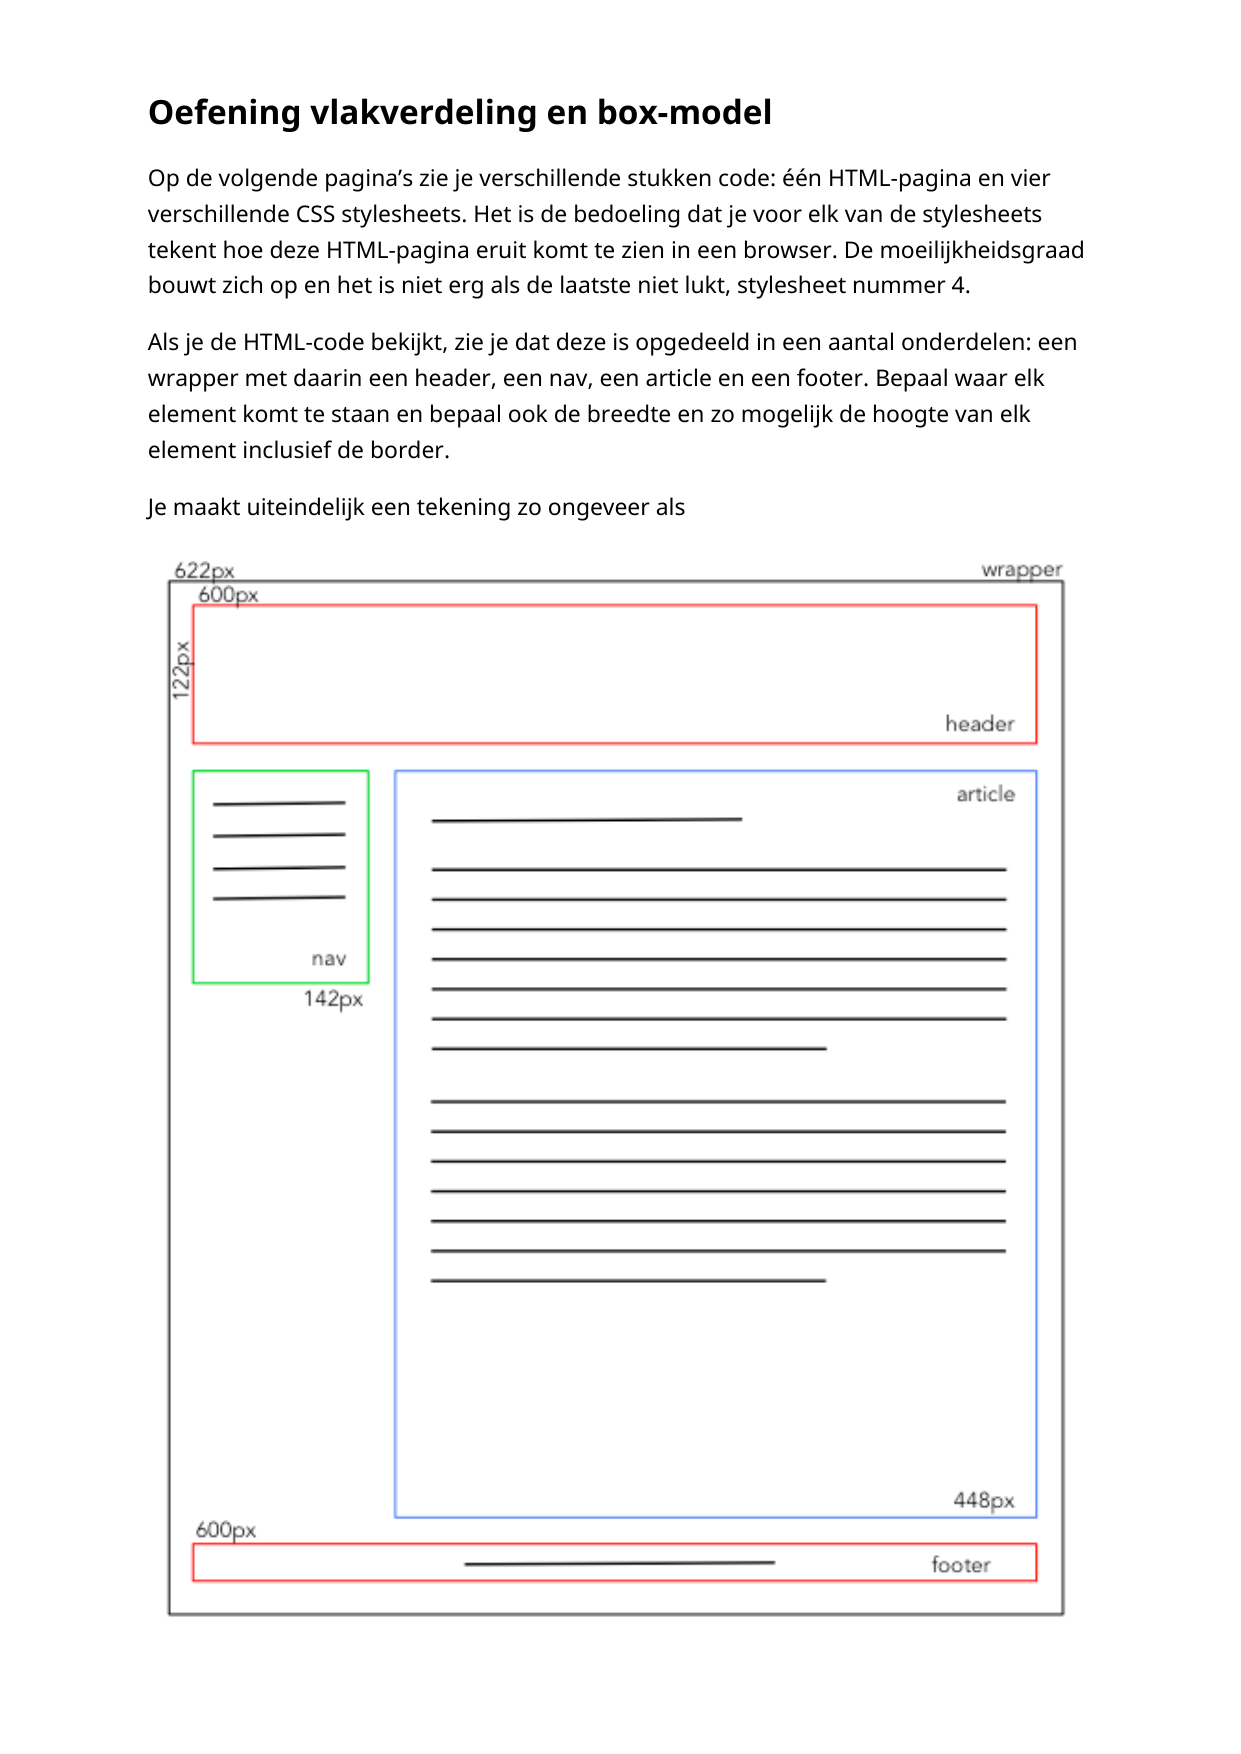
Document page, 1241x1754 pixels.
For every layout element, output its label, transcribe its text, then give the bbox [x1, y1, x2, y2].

text Als je de HTML-code bekijkt, zie je dat deze is opgedeeld in een aantal onderdelen: een wrapper met daarin een header, een nav, een article en een footer. Bepaal waar elk element komt te staan en bepaal ook de breedte en zo mogelijk de hoogte van elk element inclusief de border. [148, 326, 1093, 465]
picture [147, 547, 1093, 1639]
text Oefening vlakverdeling en box-model [148, 89, 1093, 134]
text Je maakt uiteindelijk een tekening zo ongeveer als [148, 491, 1093, 522]
text Op de volgende pagina’s zie je verschillende stukken code: één HTML-pagina en vier verschillende CSS stylesheets. Het is de bedoeling dat je voor elk van de stylesheets tekent hoe deze HTML-pagina eruit komt te zien in een browser. De moeilijkheidsgraad bouwt zich op en het is niet erg als de laatste niet lukt, stylesheet nummer 4. [148, 162, 1093, 301]
